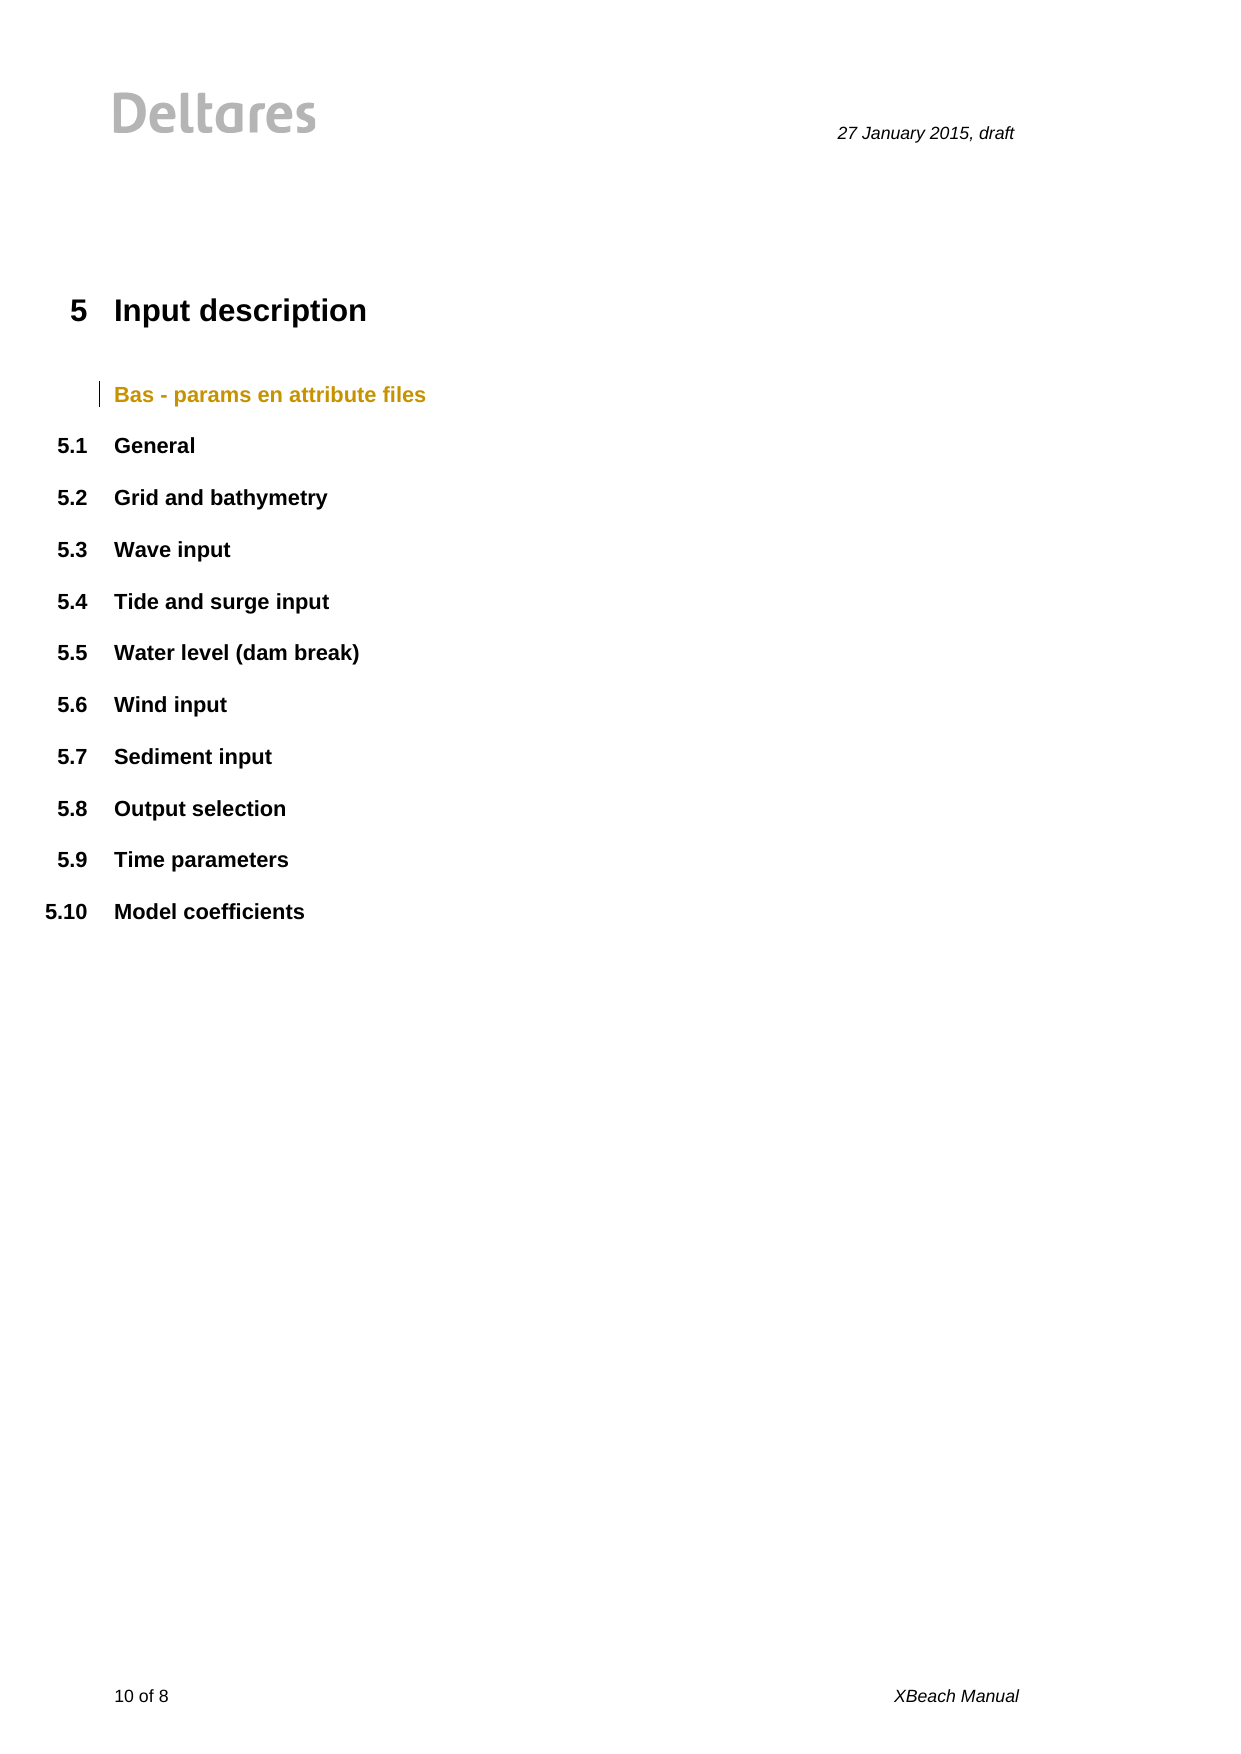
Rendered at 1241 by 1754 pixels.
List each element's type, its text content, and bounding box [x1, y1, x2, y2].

subtitle Time parameters [87, 847, 1022, 873]
subtitle Wind input [87, 692, 1022, 717]
subtitle Sediment input [87, 744, 1022, 769]
subtitle Output selection [87, 796, 1022, 821]
subtitle Grid and bathymetry [87, 485, 1022, 510]
text Bas - params en attribute files [114, 381, 1022, 407]
subtitle Tide and surge input [87, 588, 1022, 614]
subtitle Water level (dam break) [87, 640, 1022, 666]
subtitle General [87, 433, 1022, 458]
subtitle Input description [87, 292, 1022, 328]
subtitle Wave input [87, 537, 1022, 562]
picture [113, 75, 315, 133]
subtitle Model coefficients [87, 899, 1022, 924]
